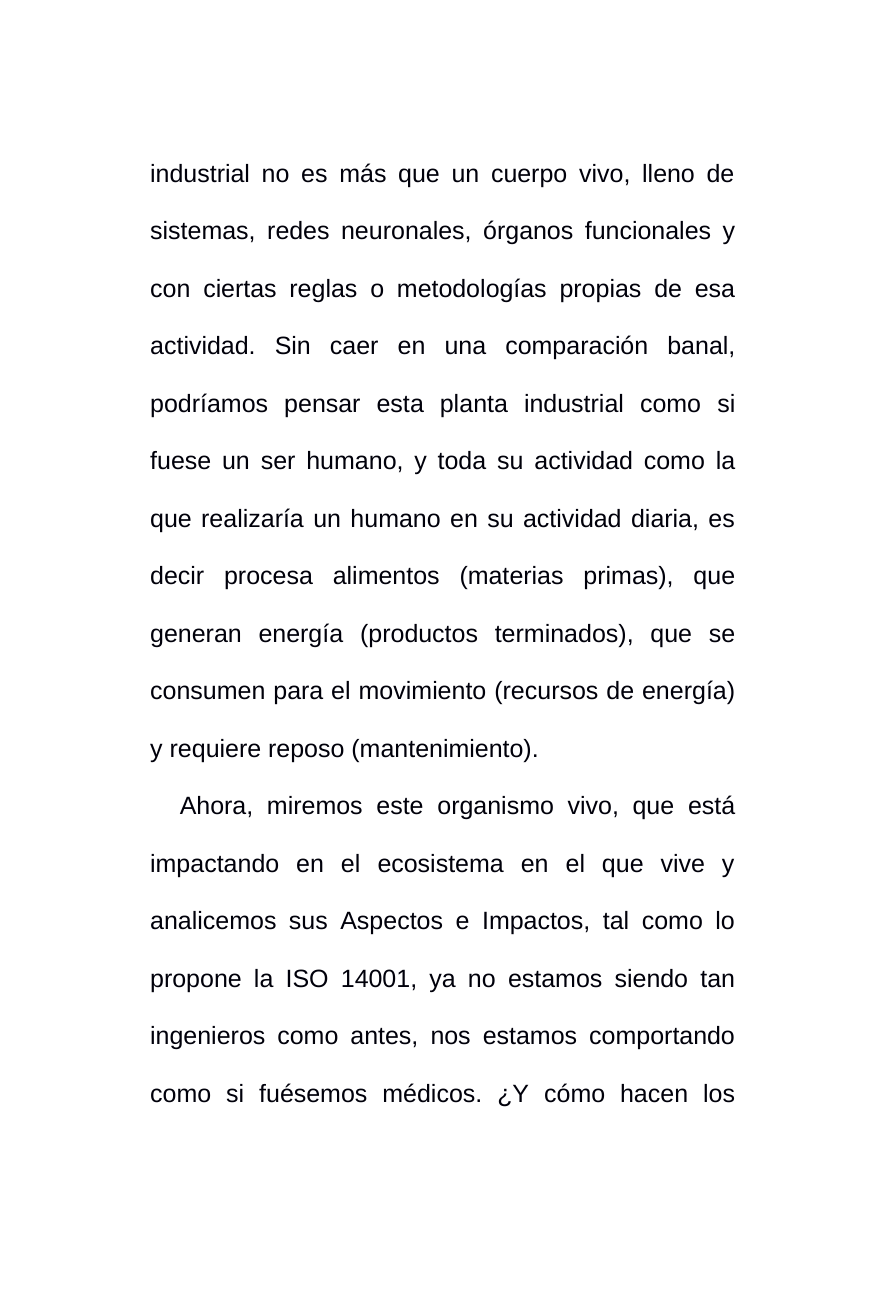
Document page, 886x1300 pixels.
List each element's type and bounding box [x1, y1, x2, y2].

text [150, 791, 736, 1107]
text [150, 159, 736, 762]
